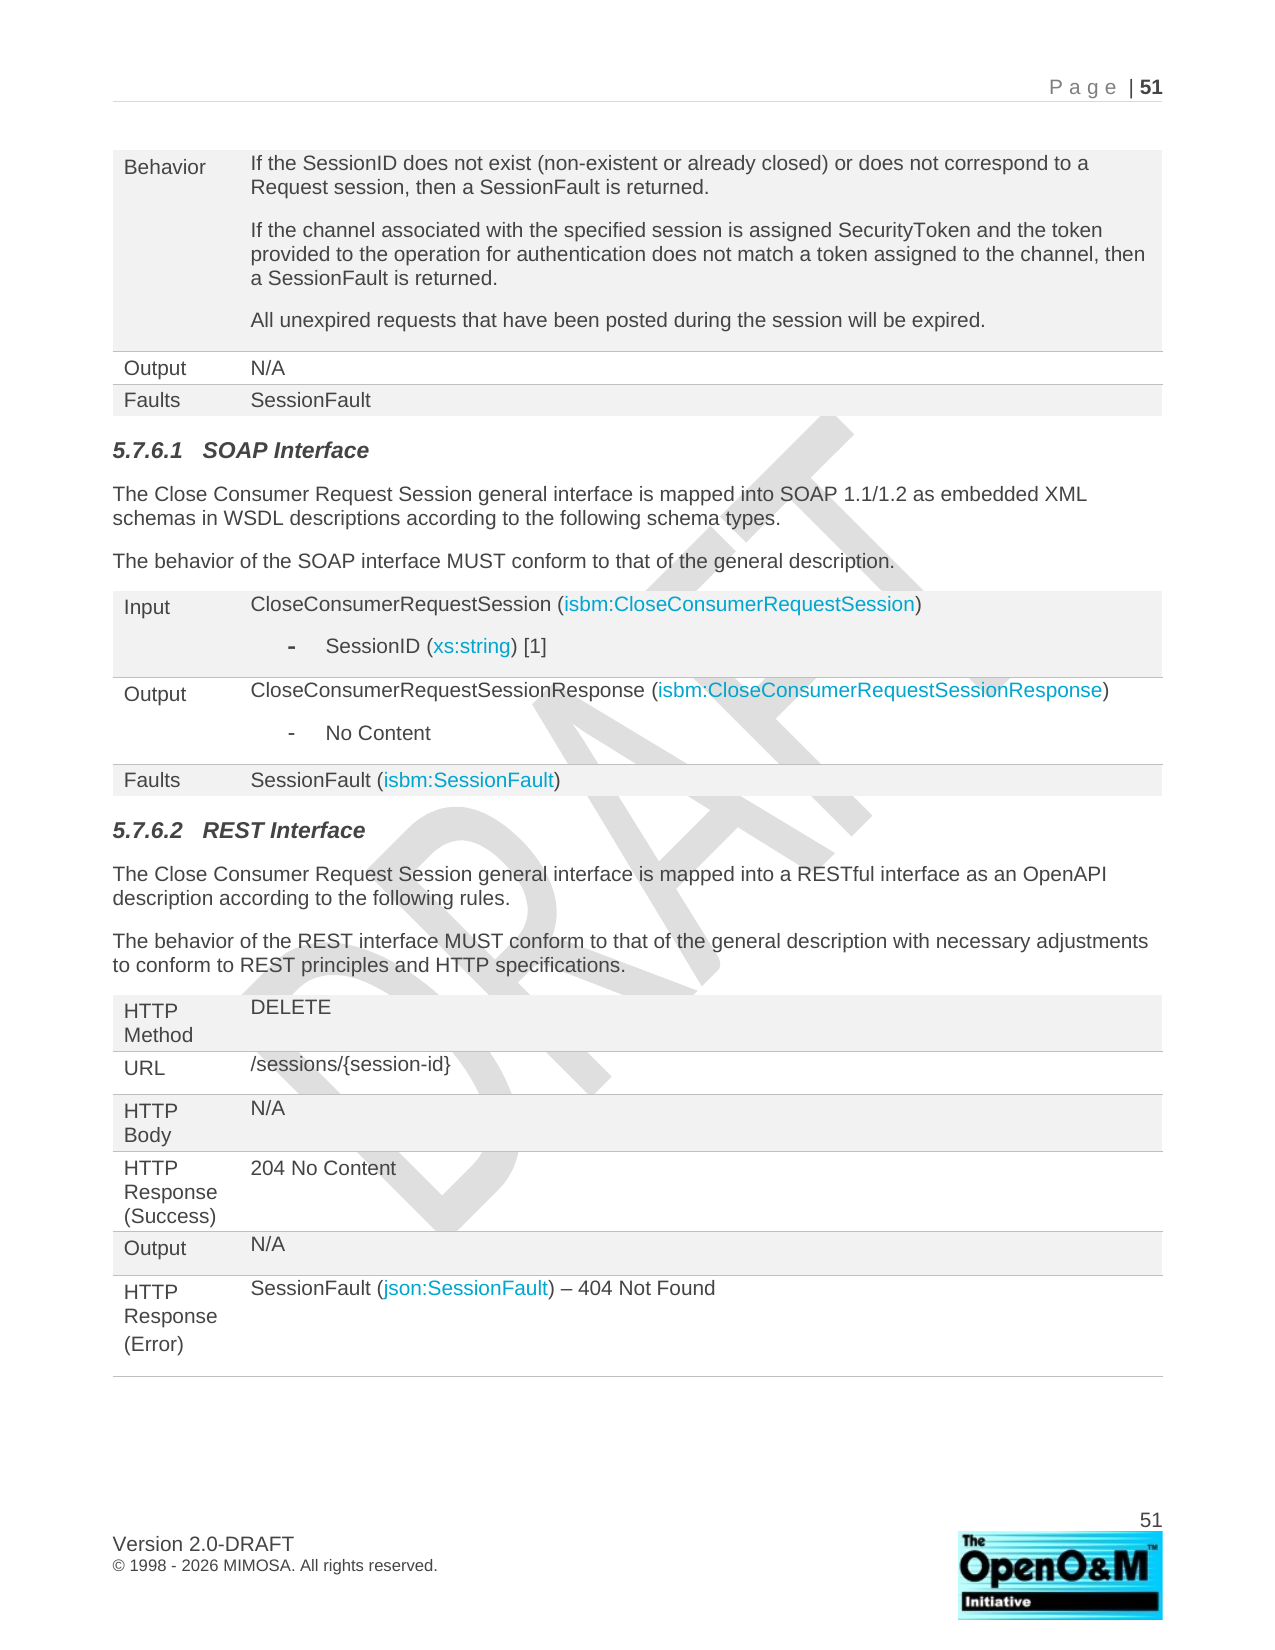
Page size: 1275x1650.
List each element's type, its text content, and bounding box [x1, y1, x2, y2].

text The Close Consumer Request Session general interface is mapped into SOAP 1.1/1.2 as embedded XML schemas in WSDL descriptions according to the following schema types. [112, 482, 1162, 530]
subtitle SOAP Interface [112, 437, 1162, 463]
table_cell URL [113, 1052, 239, 1094]
text The Close Consumer Request Session general interface is mapped into a RESTful interface as an OpenAPI description according to the following rules. [112, 862, 1162, 910]
table_cell /sessions/{session-id} [239, 1052, 1162, 1094]
table_cell Faults [113, 765, 239, 796]
table_cell If the SessionID does not exist (non-existent or already closed) or does not correspond to a Request session, then a SessionFault is returned. If the channel associated with the specified session is assigned SecurityToken and the token provided to the operation for authentication does not match a token assigned to the channel, then a SessionFault is returned. All unexpired requests that have been posted during the session will be expired. [239, 150, 1162, 351]
table_cell N/A [239, 1095, 1162, 1151]
table_cell SessionFault (json:SessionFault) – 404 Not Found [239, 1276, 1162, 1376]
table_cell HTTP Response (Error) [113, 1276, 239, 1376]
picture [957, 1531, 1156, 1620]
table_header HTTP Method [113, 995, 239, 1051]
subtitle REST Interface [112, 817, 1162, 843]
table_cell Output [113, 352, 239, 383]
table_cell Faults [113, 385, 239, 416]
table_cell CloseConsumerRequestSessionResponse (isbm:CloseConsumerRequestSessionResponse) No Content [239, 678, 1162, 763]
table_header DELETE [239, 995, 1162, 1051]
table_cell N/A [239, 1232, 1162, 1275]
table_cell HTTP Body [113, 1095, 239, 1151]
table_cell Output [113, 678, 239, 763]
table_cell SessionFault [239, 385, 1162, 416]
table_cell HTTP Response (Success) [113, 1152, 239, 1231]
table_cell Behavior [113, 150, 239, 351]
table_cell SessionFault (isbm:SessionFault) [239, 765, 1162, 796]
table_cell Output [113, 1232, 239, 1275]
picture [1147, 1537, 1156, 1544]
text The behavior of the REST interface MUST conform to that of the general description with necessary adjustments to conform to REST principles and HTTP specifications. [112, 928, 1162, 976]
table_cell 204 No Content [239, 1152, 1162, 1231]
table_cell N/A [239, 352, 1162, 383]
table_header Input [113, 591, 239, 677]
table_header CloseConsumerRequestSession (isbm:CloseConsumerRequestSession) SessionID (xs:string) [1] [239, 591, 1162, 677]
text The behavior of the SOAP interface MUST conform to that of the general description. [112, 549, 1162, 573]
